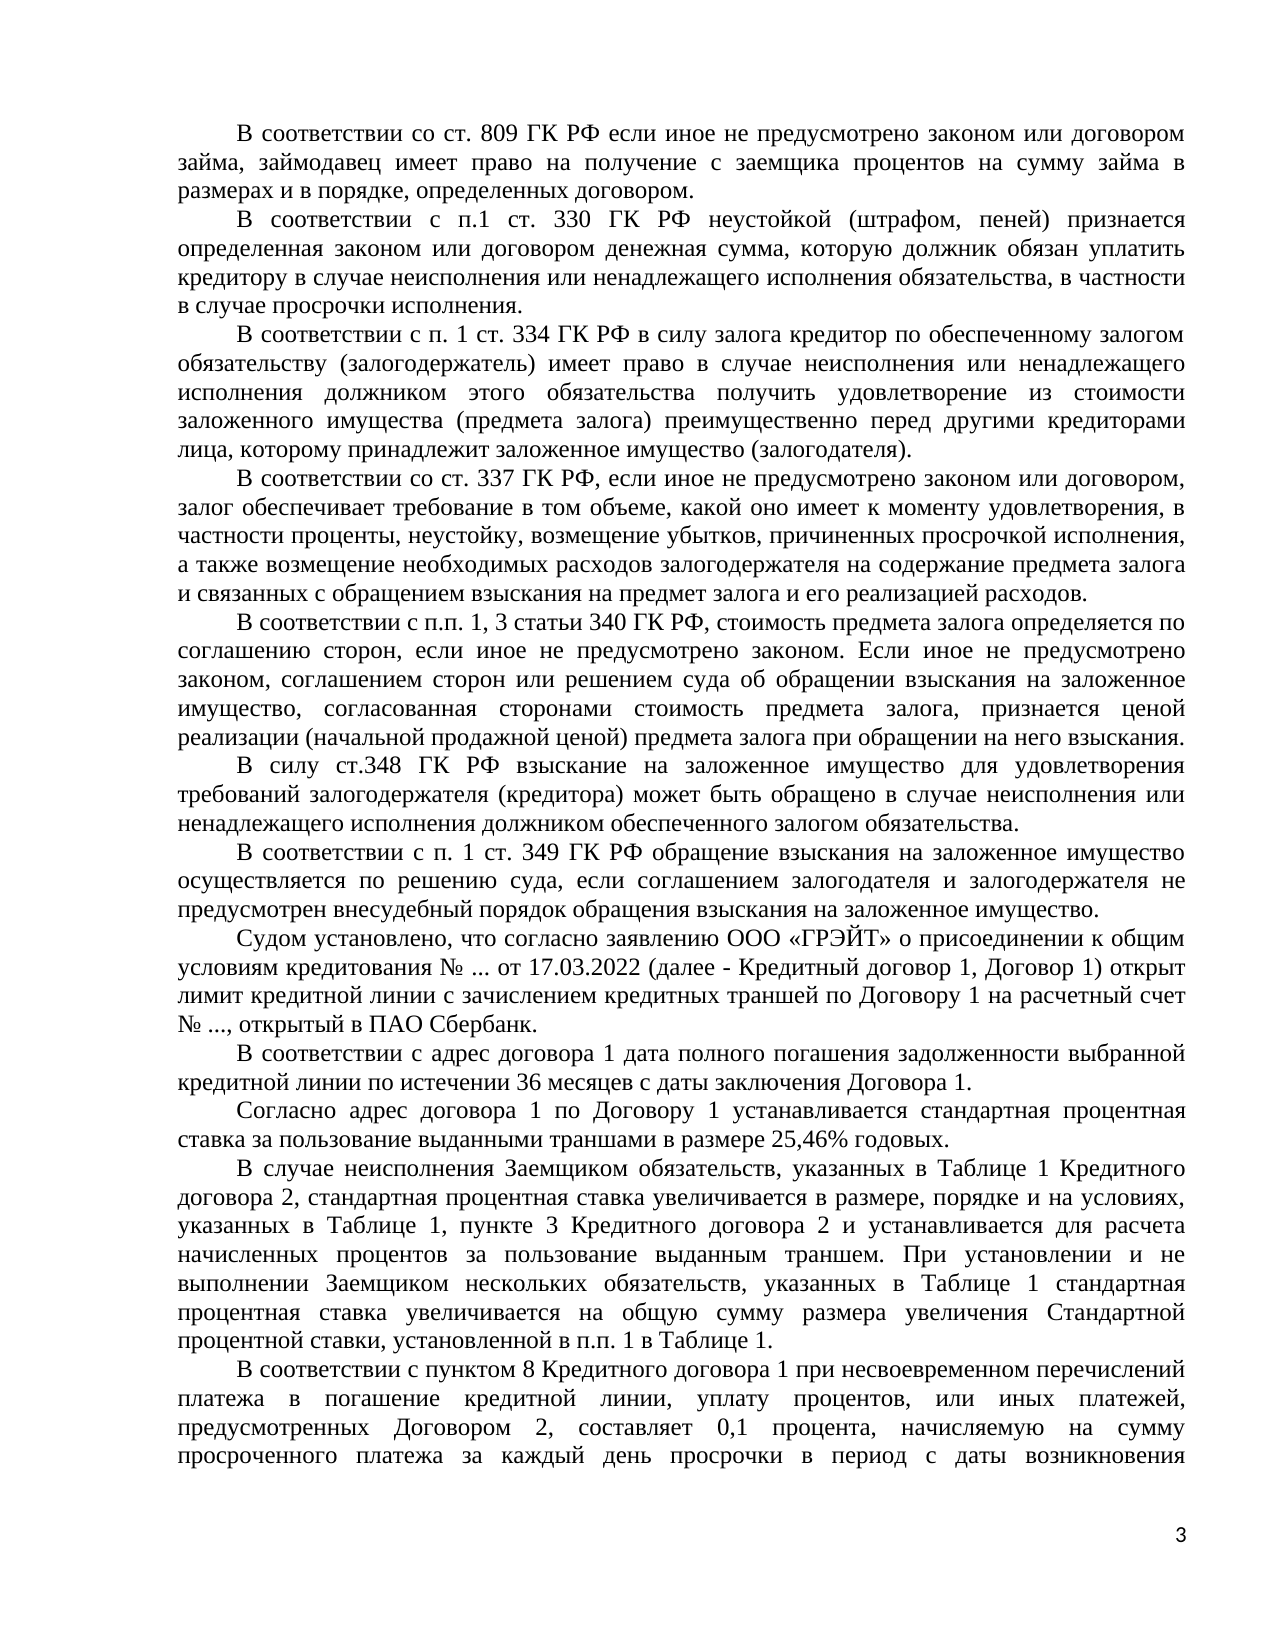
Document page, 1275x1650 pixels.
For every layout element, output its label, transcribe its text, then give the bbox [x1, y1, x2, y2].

text В соответствии с п. 1 ст. 349 ГК РФ обращение взыскания на заложенное имущество осуществляется по решению суда, если соглашением залогодателя и залогодержателя не предусмотрен внесудебный порядок обращения взыскания на заложенное имущество. [177, 837, 1186, 923]
text В соответствии с п.1 ст. 330 ГК РФ неустойкой (штрафом, пеней) признается определенная законом или договором денежная сумма, которую должник обязан уплатить кредитору в случае неисполнения или ненадлежащего исполнения обязательства, в частности в случае просрочки исполнения. [177, 204, 1186, 319]
text В случае неисполнения Заемщиком обязательств, указанных в Таблице 1 Кредитного договора 2, стандартная процентная ставка увеличивается в размере, порядке и на условиях, указанных в Таблице 1, пункте 3 Кредитного договора 2 и устанавливается для расчета начисленных процентов за пользование выданным траншем. При установлении и не выполнении Заемщиком нескольких обязательств, указанных в Таблице 1 стандартная процентная ставка увеличивается на общую сумму размера увеличения Стандартной процентной ставки, установленной в п.п. 1 в Таблице 1. [177, 1153, 1186, 1354]
text В соответствии со ст. 337 ГК РФ, если иное не предусмотрено законом или договором, залог обеспечивает требование в том объеме, какой оно имеет к моменту удовлетворения, в частности проценты, неустойку, возмещение убытков, причиненных просрочкой исполнения, а также возмещение необходимых расходов залогодержателя на содержание предмета залога и связанных с обращением взыскания на предмет залога и его реализацией расходов. [177, 463, 1186, 607]
text В соответствии со ст. 809 ГК РФ если иное не предусмотрено законом или договором займа, займодавец имеет право на получение с заемщика процентов на сумму займа в размерах и в порядке, определенных договором. [177, 118, 1186, 204]
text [177, 1354, 1186, 1469]
text В соответствии с п. 1 ст. 334 ГК РФ в силу залога кредитор по обеспеченному залогом обязательству (залогодержатель) имеет право в случае неисполнения или ненадлежащего исполнения должником этого обязательства получить удовлетворение из стоимости заложенного имущества (предмета залога) преимущественно перед другими кредиторами лица, которому принадлежит заложенное имущество (залогодателя). [177, 319, 1186, 463]
text В соответствии с адрес договора 1 дата полного погашения задолженности выбранной кредитной линии по истечении 36 месяцев с даты заключения Договора 1. [177, 1038, 1186, 1096]
text В силу ст.348 ГК РФ взыскание на заложенное имущество для удовлетворения требований залогодержателя (кредитора) может быть обращено в случае неисполнения или ненадлежащего исполнения должником обеспеченного залогом обязательства. [177, 751, 1186, 837]
text Судом установлено, что согласно заявлению ООО «ГРЭЙТ» о присоединении к общим условиям кредитования № ... от 17.03.2022 (далее - Кредитный договор 1, Договор 1) открыт лимит кредитной линии с зачислением кредитных траншей по Договору 1 на расчетный счет № ..., открытый в ПАО Сбербанк. [177, 923, 1186, 1038]
text В соответствии с п.п. 1, 3 статьи 340 ГК РФ, стоимость предмета залога определяется по соглашению сторон, если иное не предусмотрено законом. Если иное не предусмотрено законом, соглашением сторон или решением суда об обращении взыскания на заложенное имущество, согласованная сторонами стоимость предмета залога, признается ценой реализации (начальной продажной ценой) предмета залога при обращении на него взыскания. [177, 607, 1186, 751]
text Согласно адрес договора 1 по Договору 1 устанавливается стандартная процентная ставка за пользование выданными траншами в размере 25,46% годовых. [177, 1096, 1186, 1153]
